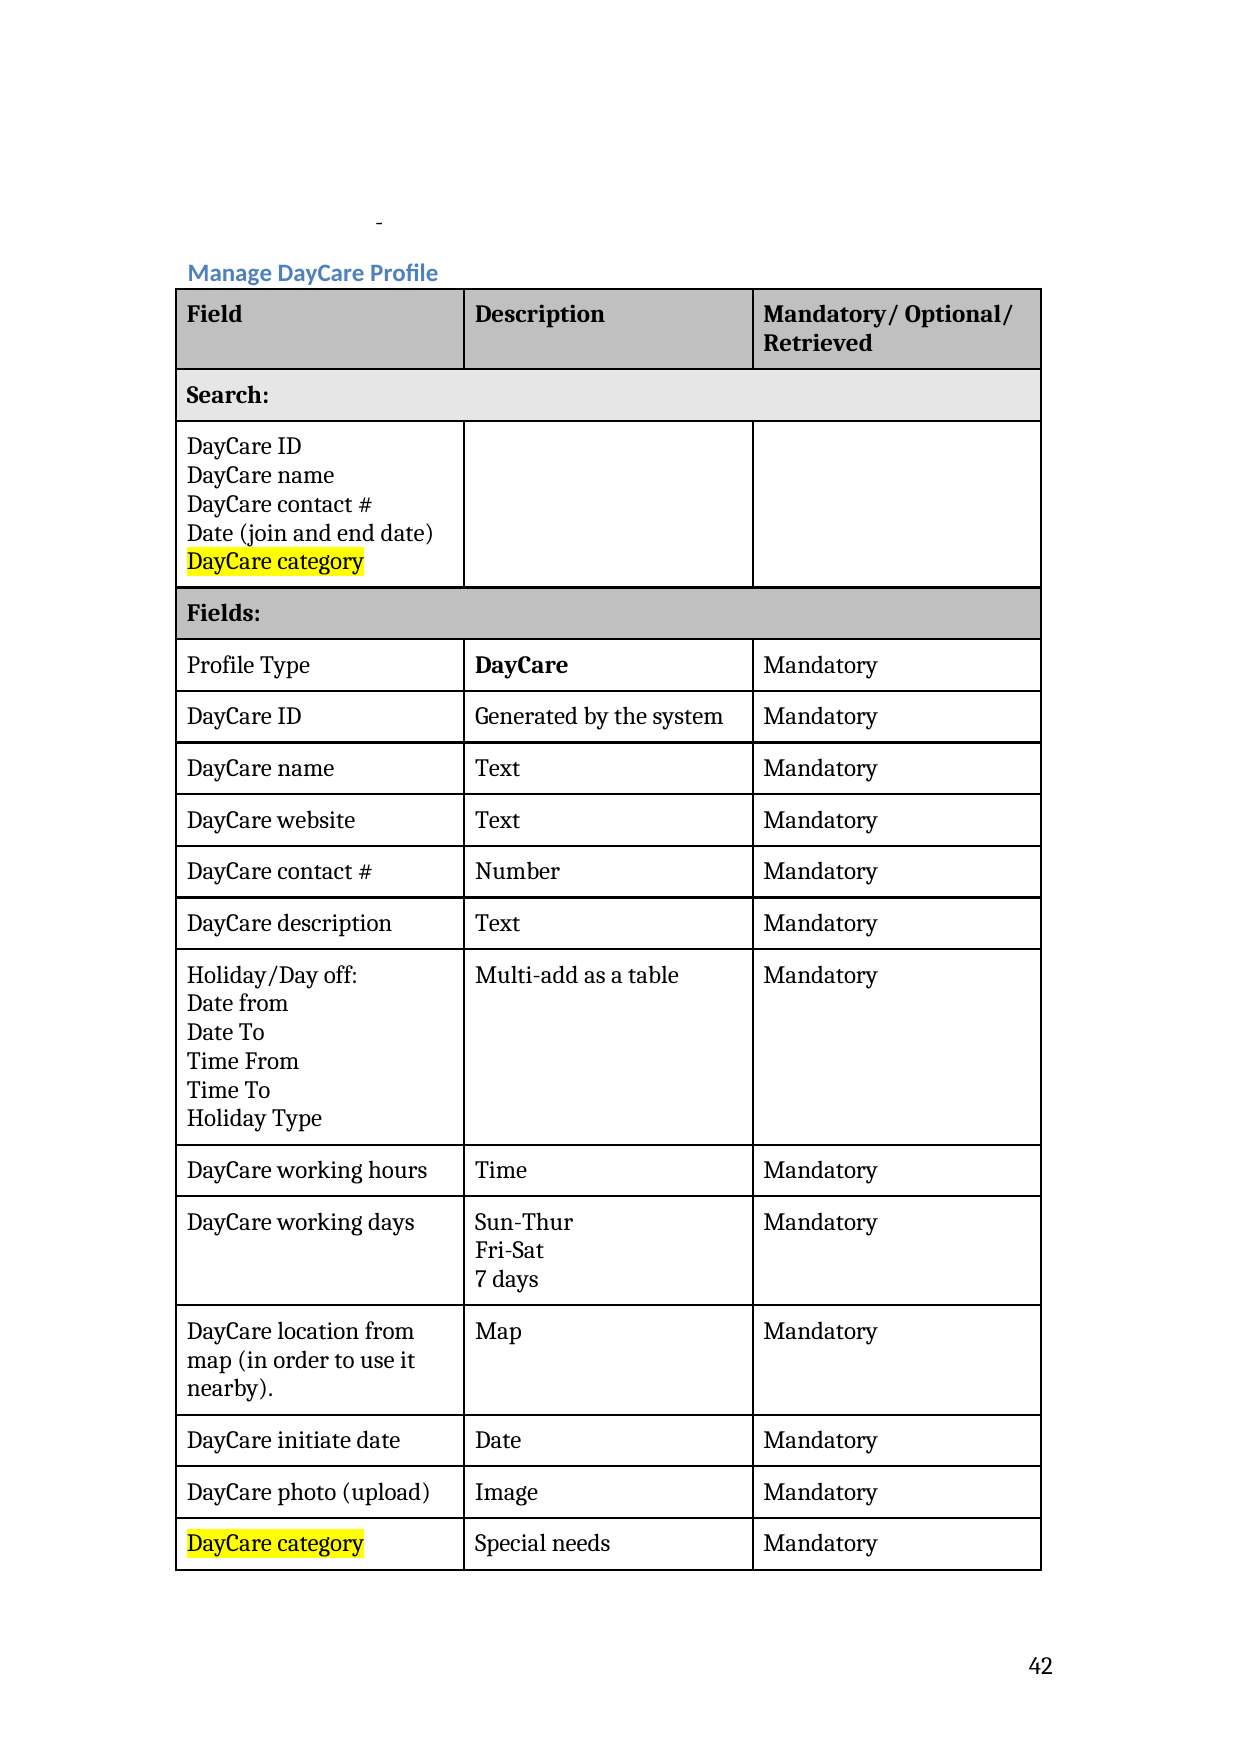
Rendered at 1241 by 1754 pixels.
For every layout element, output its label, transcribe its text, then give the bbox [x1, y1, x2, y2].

table_cell Mandatory [754, 640, 1040, 690]
table_cell DayCare website [177, 795, 463, 845]
table_header Description [465, 290, 752, 368]
table_cell [465, 422, 752, 586]
table_cell DayCare description [177, 899, 463, 948]
table_cell Mandatory [754, 795, 1040, 845]
table_cell Mandatory [754, 1467, 1040, 1517]
table_cell Mandatory [754, 692, 1040, 741]
table_cell Sun-Thur Fri-Sat 7 days [465, 1197, 752, 1304]
table_cell Mandatory [754, 744, 1040, 793]
table_cell DayCare location from map (in order to use it nearby). [177, 1306, 463, 1413]
table_cell Text [465, 744, 752, 793]
table_cell Mandatory [754, 950, 1040, 1143]
table_cell Mandatory [754, 1519, 1040, 1568]
table_cell DayCare working hours [177, 1146, 463, 1195]
table_cell DayCare category [177, 1519, 463, 1568]
table_cell DayCare working days [177, 1197, 463, 1304]
table_cell Image [465, 1467, 752, 1517]
table_header Mandatory/ Optional/ Retrieved [754, 290, 1040, 368]
table_cell Map [465, 1306, 752, 1413]
subtitle Manage DayCare Profile [187, 257, 1053, 288]
table_cell Time [465, 1146, 752, 1195]
table_header Field [177, 290, 463, 368]
table_cell Mandatory [754, 899, 1040, 948]
table_cell [754, 422, 1040, 586]
table_cell DayCare photo (upload) [177, 1467, 463, 1517]
table_cell DayCare initiate date [177, 1416, 463, 1465]
table_cell DayCare ID [177, 692, 463, 741]
table_cell Mandatory [754, 1416, 1040, 1465]
table_cell DayCare name [177, 744, 463, 793]
table_cell Generated by the system [465, 692, 752, 741]
table_cell Multi-add as a table [465, 950, 752, 1143]
table_cell DayCare ID DayCare name DayCare contact # Date (join and end date) DayCare category [177, 422, 463, 586]
table_cell Mandatory [754, 847, 1040, 896]
table_cell Fields: [177, 589, 1040, 638]
table_cell Mandatory [754, 1197, 1040, 1304]
table_cell Text [465, 795, 752, 845]
table_cell Holiday/Day off: Date from Date To Time From Time To Holiday Type [177, 950, 463, 1143]
table_cell Number [465, 847, 752, 896]
table_cell Search: [177, 370, 1040, 420]
table_cell DayCare [465, 640, 752, 690]
table_cell DayCare contact # [177, 847, 463, 896]
table_cell Date [465, 1416, 752, 1465]
table_cell Mandatory [754, 1306, 1040, 1413]
table_cell Profile Type [177, 640, 463, 690]
table_cell Mandatory [754, 1146, 1040, 1195]
table_cell Special needs [465, 1519, 752, 1568]
table_cell Text [465, 899, 752, 948]
